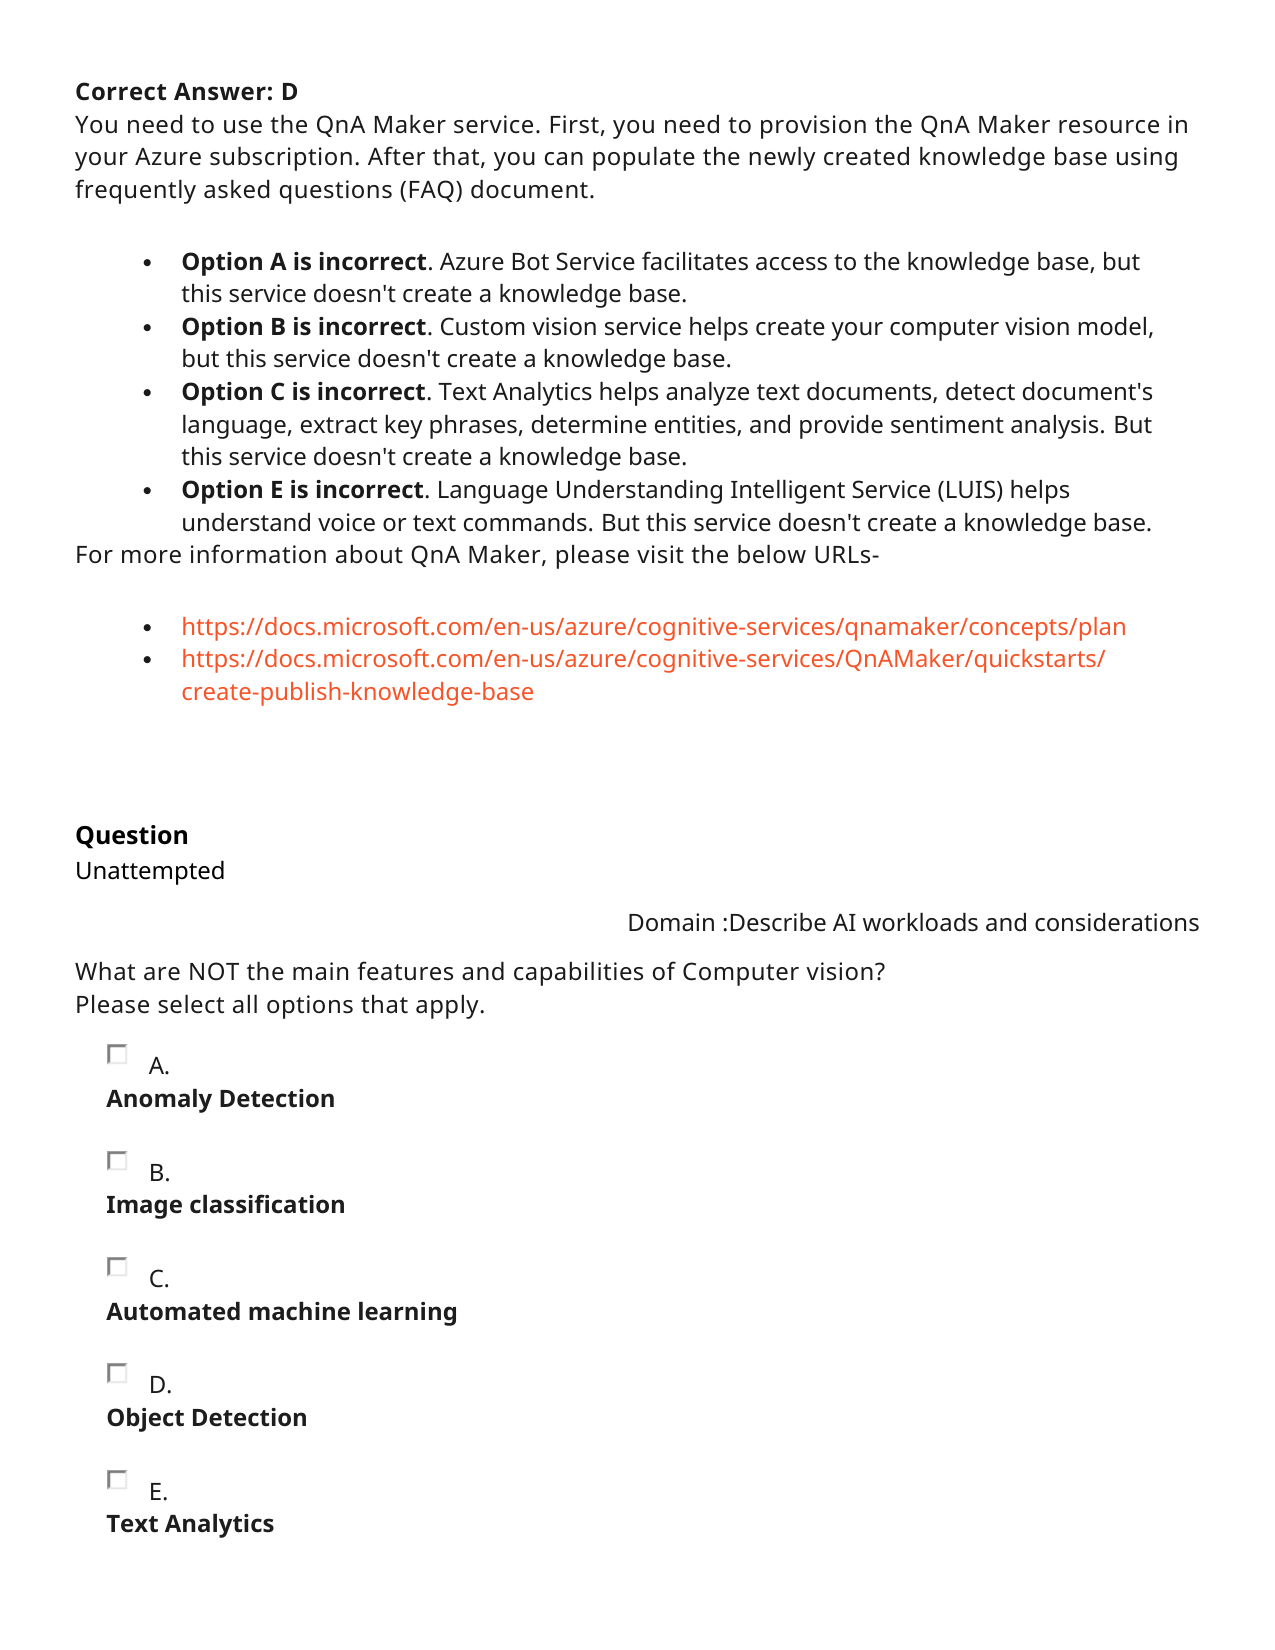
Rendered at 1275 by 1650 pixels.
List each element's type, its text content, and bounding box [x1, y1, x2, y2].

subtitle Question 16 [75, 817, 1200, 851]
text E. [106, 1462, 1200, 1507]
text Image classification [106, 1188, 1200, 1221]
list Option B is incorrect. Custom vision service helps create your computer vision model, but this service doesn't create a knowledge base. [144, 310, 1169, 375]
text Unattempted [75, 854, 1200, 887]
list https://docs.microsoft.com/en-us/azure/cognitive-services/QnAMaker/quickstarts/create-publish-knowledge-base [144, 642, 1169, 707]
text You need to use the QnA Maker service. First, you need to provision the QnA Maker resource in your Azure subscription. After that, you can populate the newly created knowledge base using frequently asked questions (FAQ) document. [75, 108, 1200, 205]
text D. [106, 1356, 1200, 1401]
text Text Analytics [106, 1507, 1200, 1540]
list Option A is incorrect. Azure Bot Service facilitates access to the knowledge base, but this service doesn't create a knowledge base. [144, 244, 1169, 310]
text For more information about QnA Maker, please visit the below URLs- [75, 538, 1200, 571]
text Anomaly Detection [106, 1082, 1200, 1114]
list Option E is incorrect. Language Understanding Intelligent Service (LUIS) helps understand voice or text commands. But this service doesn't create a knowledge base. [144, 473, 1169, 538]
text Domain :Describe AI workloads and considerations [75, 906, 1200, 938]
list https://docs.microsoft.com/en-us/azure/cognitive-services/qnamaker/concepts/plan [144, 609, 1169, 642]
text Automated machine learning [106, 1294, 1200, 1327]
list Option C is incorrect. Text Analytics helps analyze text documents, detect document's language, extract key phrases, determine entities, and provide sentiment analysis. But this service doesn't create a knowledge base. [144, 375, 1169, 473]
text What are NOT the main features and capabilities of Computer vision? [75, 955, 1200, 988]
text A. [106, 1037, 1200, 1082]
text Object Detection [106, 1401, 1200, 1433]
text Please select all options that apply. [75, 988, 1200, 1020]
text B. [106, 1143, 1200, 1188]
text C. [106, 1250, 1200, 1294]
text Correct Answer: D [75, 75, 1200, 108]
